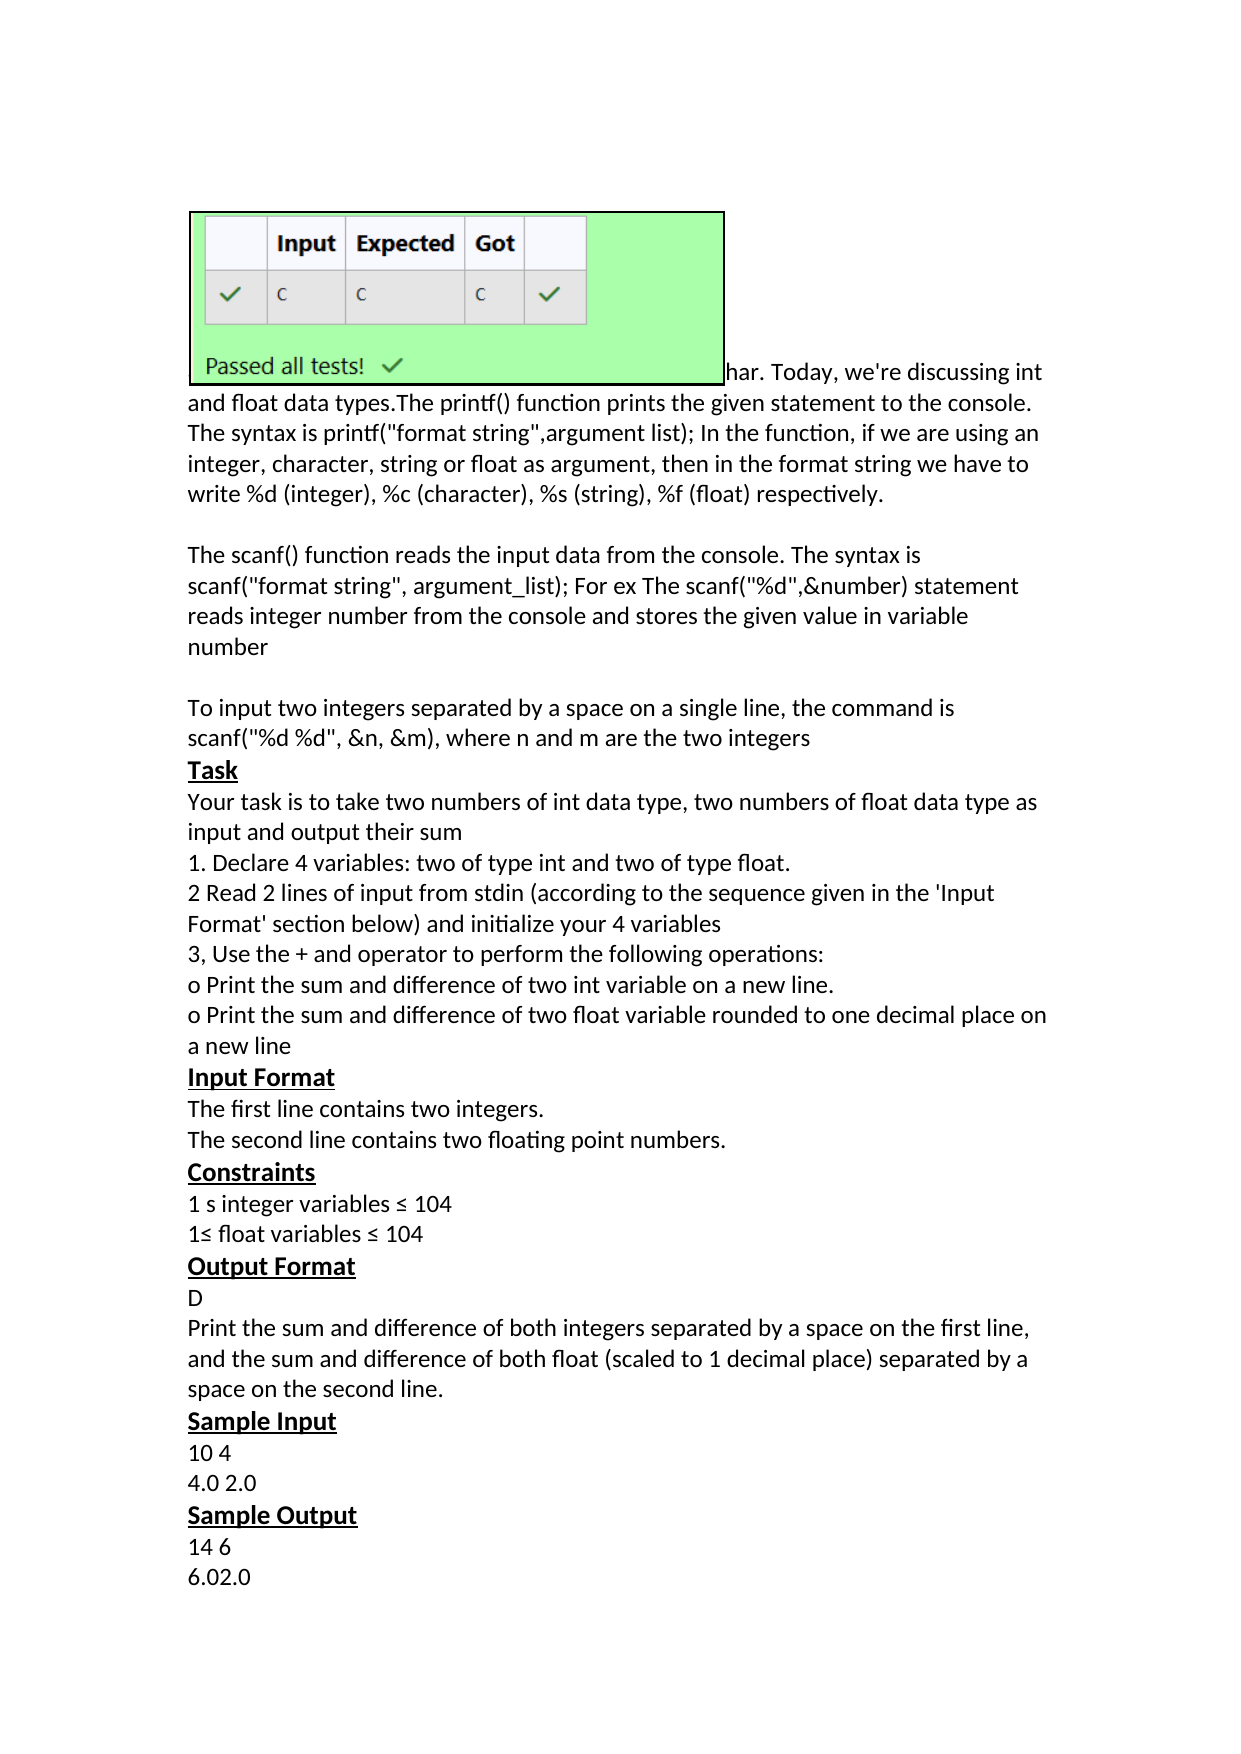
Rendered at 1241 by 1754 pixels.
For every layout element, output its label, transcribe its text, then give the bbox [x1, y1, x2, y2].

text The first line contains two integers. [187, 1094, 1053, 1124]
text 3, Use the + and operator to perform the following operations: [187, 938, 1053, 969]
text 1 s integer variables ≤ 104 [187, 1188, 1053, 1218]
picture [191, 213, 723, 383]
text 1. Declare 4 variables: two of type int and two of type float. [187, 847, 1053, 877]
text Input Format [187, 1061, 1053, 1094]
text o Print the sum and difference of two float variable rounded to one decimal place on a new line [187, 999, 1053, 1061]
text To input two integers separated by a space on a single line, the command is scanf("%d %d", &n, &m), where n and m are the two integers [187, 692, 1053, 753]
text Output Format [187, 1249, 1053, 1282]
text Constraints [187, 1155, 1053, 1188]
text Sample Input [187, 1404, 1053, 1437]
text 14 6 [187, 1531, 1053, 1561]
text D [187, 1282, 1053, 1312]
text 1≤ float variables ≤ 104 [187, 1218, 1053, 1249]
text Print the sum and difference of both integers separated by a space on the first line, and the sum and difference of both float (scaled to 1 decimal place) separated by a space on the second line. [187, 1312, 1053, 1404]
text The scanf() function reads the input data from the console. The syntax is scanf("format string", argument_list); For ex The scanf("%d",&number) statement reads integer number from the console and stores the given value in variable number [187, 539, 1053, 661]
text 10 4 [187, 1437, 1053, 1467]
text Your task is to take two numbers of int data type, two numbers of float data type as input and output their sum [187, 786, 1053, 847]
text 4.0 2.0 [187, 1467, 1053, 1498]
text 6.02.0 [187, 1561, 1053, 1592]
text 2 Read 2 lines of input from stdin (according to the sequence given in the 'Input Format' section below) and initialize your 4 variables [187, 877, 1053, 938]
text Task [187, 753, 1053, 786]
text The second line contains two floating point numbers. [187, 1124, 1053, 1155]
text o Print the sum and difference of two int variable on a new line. [187, 969, 1053, 999]
text Sample Output [187, 1498, 1053, 1531]
text 3.The fundamental data types in c are int, float and char. Today, we're discussing int and float data types.The printf() function prints the given statement to the console. The syntax is printf("format string",argument list); In the function, if we are using an integer, character, string or float as argument, then in the format string we have to write %d (integer), %c (character), %s (string), %f (float) respectively. [187, 354, 1053, 509]
